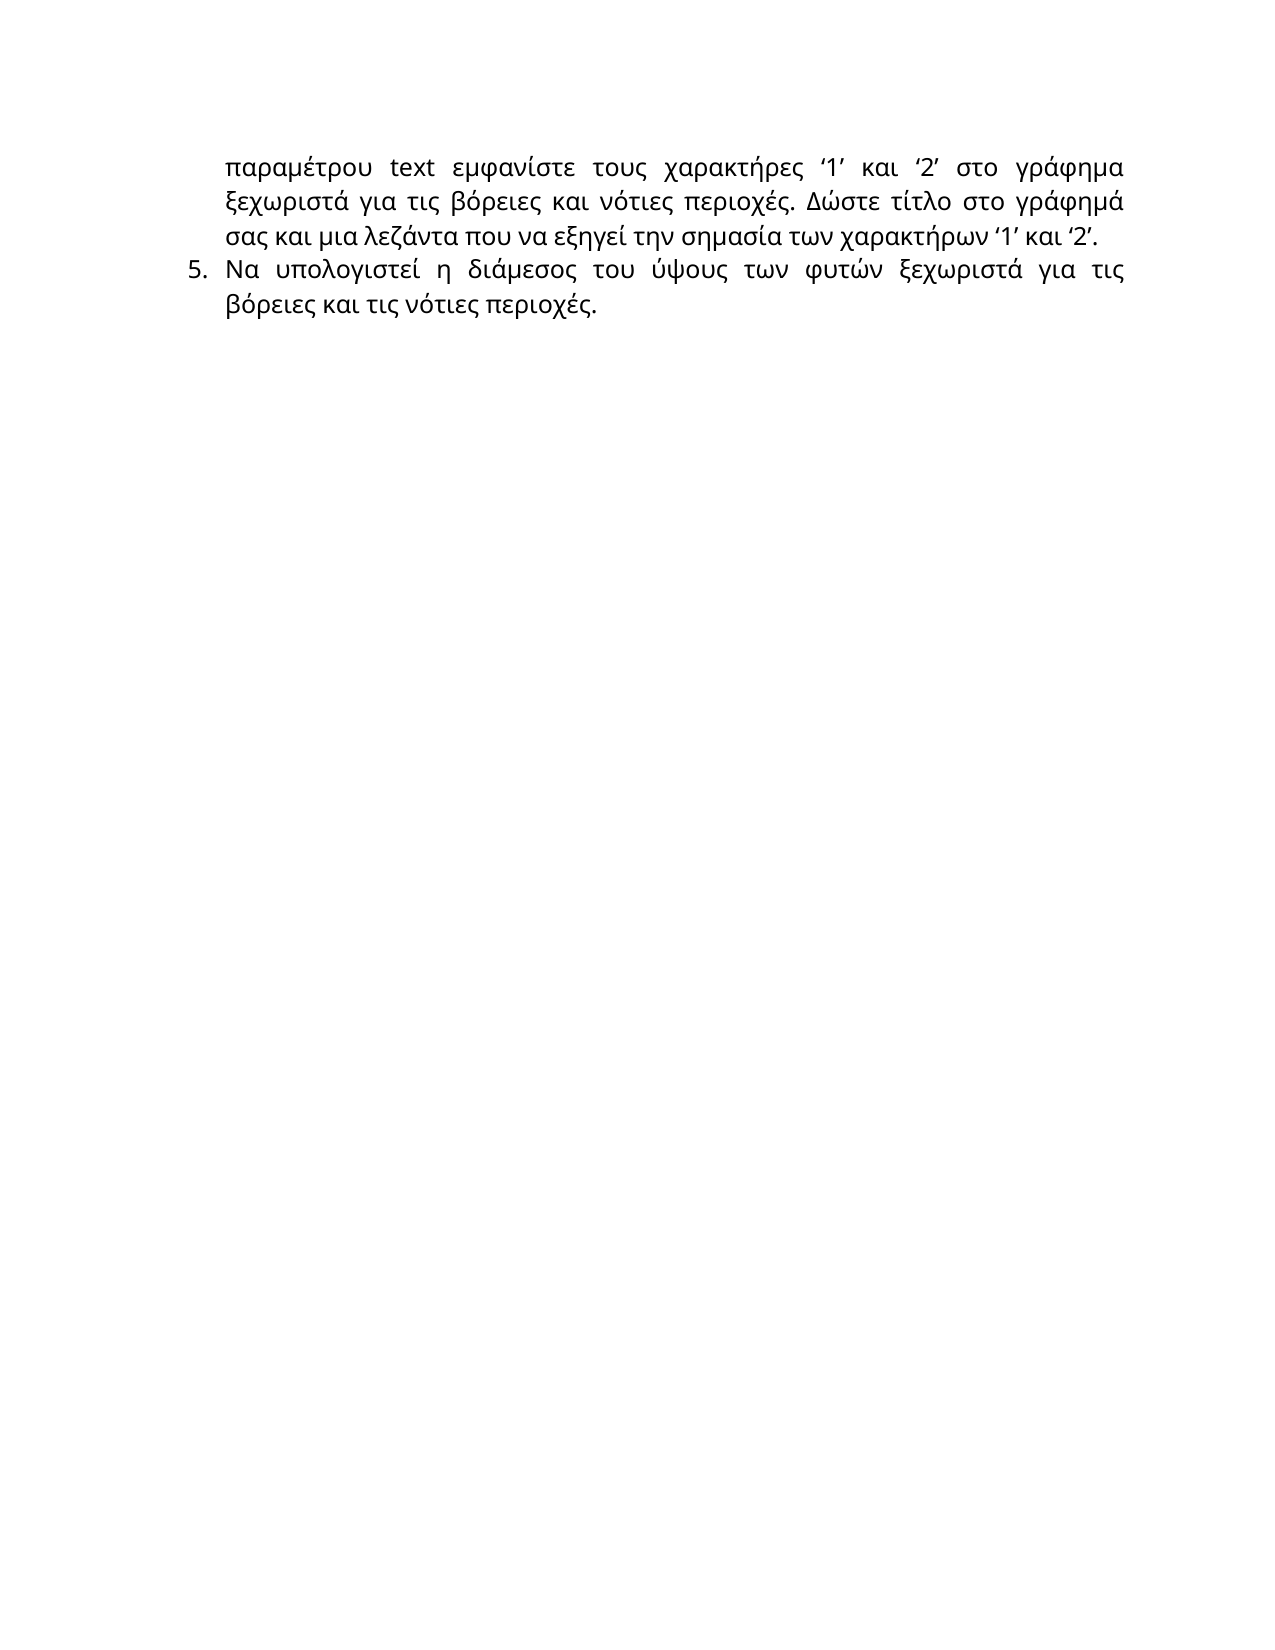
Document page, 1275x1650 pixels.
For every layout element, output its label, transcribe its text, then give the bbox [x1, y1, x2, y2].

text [187, 150, 1125, 252]
text 5. Να υπολογιστεί η διάμεσος του ύψους των φυτών ξεχωριστά για τις βόρειες και τις νότιες περιοχές. [187, 252, 1125, 320]
